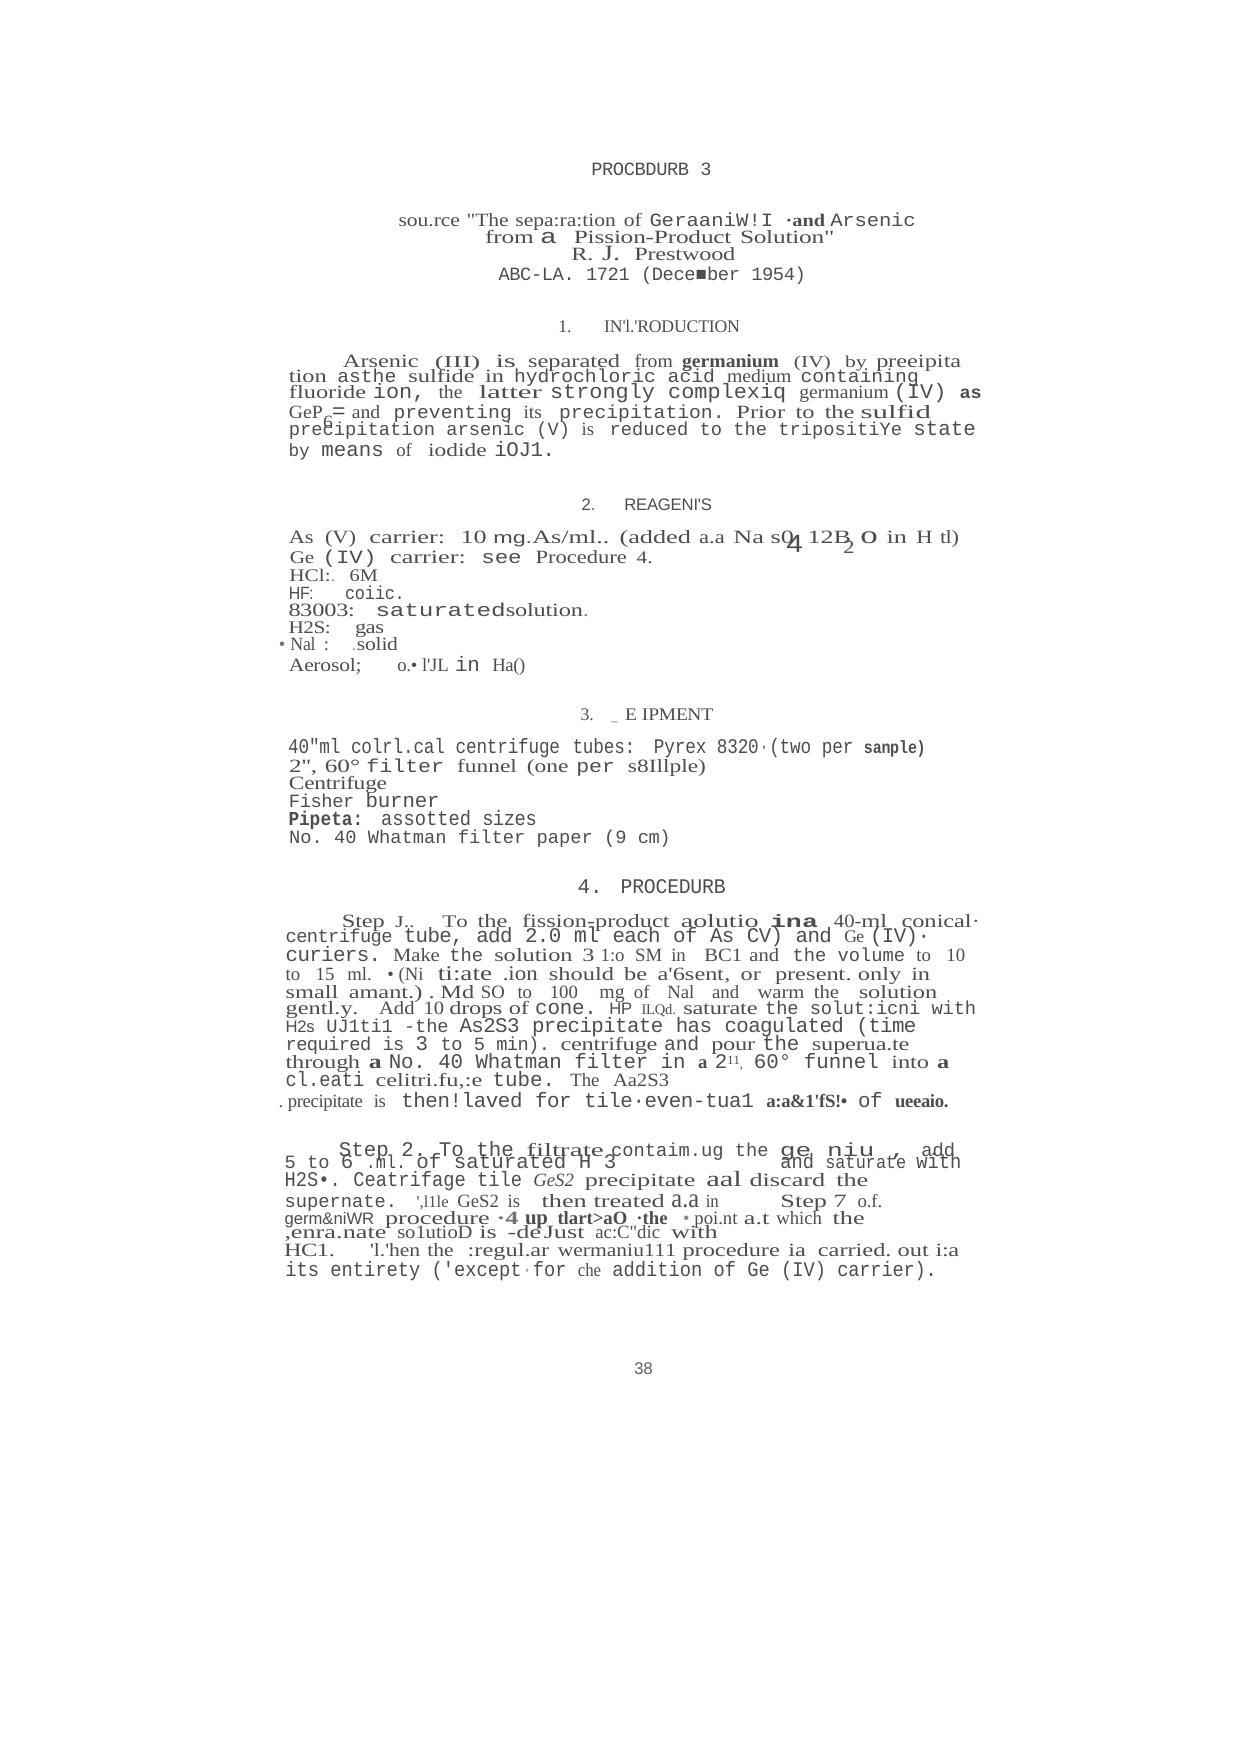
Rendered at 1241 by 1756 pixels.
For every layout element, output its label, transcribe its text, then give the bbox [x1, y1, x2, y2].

text 2'', 60° filter funnel (one per s8Illple) Centrifuge [289, 758, 789, 793]
text 83003: saturatedsolution. [288, 603, 1240, 620]
text H2S: gas [288, 620, 1240, 637]
list REAGENI'S [581, 495, 1240, 514]
text Ge (IV) carrier: see Procedure 4. HCl:. 6M [289, 548, 684, 585]
text from a Pission-Product Solution" [485, 230, 1240, 246]
text PROCBDURB 3 [121, 160, 1183, 181]
text Step 2. To the filtrate contaim.ug the ge niu , add 5 to 6 .ml. of saturated H 3 and saturate with H2S•. Ceatrifage tile GeS2 precipitate aal discard the supernate. ',l1le GeS2 is then treated a.a in Step 7 o.f. germ&niWR procedure ·4 up tlart>aO ·the • poi.nt a.t which the ,enra.nate so1utioD is -de Just ac:C"dic with [284, 1144, 977, 1243]
text No. 40 Whatman filter paper (9 cm) [289, 829, 1240, 848]
text Fisher burner [289, 793, 1240, 811]
text R. J. Prestwood [571, 246, 1240, 264]
subtitle 40"ml colrl.cal centrifuge tubes: Pyrex 8320·(two per sanple) [288, 737, 1240, 758]
list IN'l.'RODUCTION [558, 316, 1240, 337]
text Aerosol; o.• l'JL in Ha() [288, 654, 1240, 676]
list _ E IPMENT [580, 704, 1240, 724]
subtitle its entirety ('except·for che addition of Ge (IV) carrier). [285, 1259, 1240, 1280]
text sou.rce "The sepa:ra:tion of GeraaniW!I ·and Arsenic [398, 210, 1240, 230]
list Nal : .solid [278, 637, 1240, 654]
text Arsenic (III) is separated from germanium (IV) by preeipita­ tion asthe sulfide in hydrochloric acid medium containing fluoride ion, the latter strongly complexiq germanium (IV) as GeP = and preventing its precipitation. Prior to the sulfid precipitation arsenic (V) is reduced to the tripositiYe state [289, 354, 987, 442]
text HC1. 'l.'hen the :regul.ar wermaniu111 procedure ia carried. out i:a [284, 1243, 1240, 1259]
text ABC-LA. 1721 (Dece■ber 1954) [121, 264, 1183, 285]
text 38 [379, 1360, 908, 1380]
text HF: coiic. [289, 585, 1240, 603]
text Pipeta: assotted sizes [288, 811, 1240, 829]
text As (V) carrier: 10 mg.As/ml.. (added a.a Na s0 12B o in H tl) [288, 523, 1240, 548]
text . precipitate is then!laved for tile·even-tua1 a:a&1'fS!• of ueeaio. [278, 1093, 1240, 1112]
text Step J.. To the fission-product aolutio ina 40-ml conical· centrifuge tube, add 2.0 ml each of As CV) and Ge (IV)· curiers. Make the solution 3 1:o SM in BC1 and the volume to 10 to 15 ml. • (Ni ti:ate .ion should be a'6sent, or present. only in small amant.) . Md SO to 100 mg of Nal and warm the solution gentl.y. Add 10 drops of cone. HP ILQd. saturate the solut:icni with H2s UJ1ti1 -the As2S3 precipitate has coagulated (time required is 3 to 5 min). centrifuge and pour the superua.te through a No. 40 Whatman filter in a 211, 60° funnel into a cl.eati celitri.fu,:e tube. The Aa2S3 [285, 913, 993, 1093]
subtitle PROCEDURB [577, 877, 1240, 900]
text by means of iodide iOJ1. [288, 442, 1240, 461]
